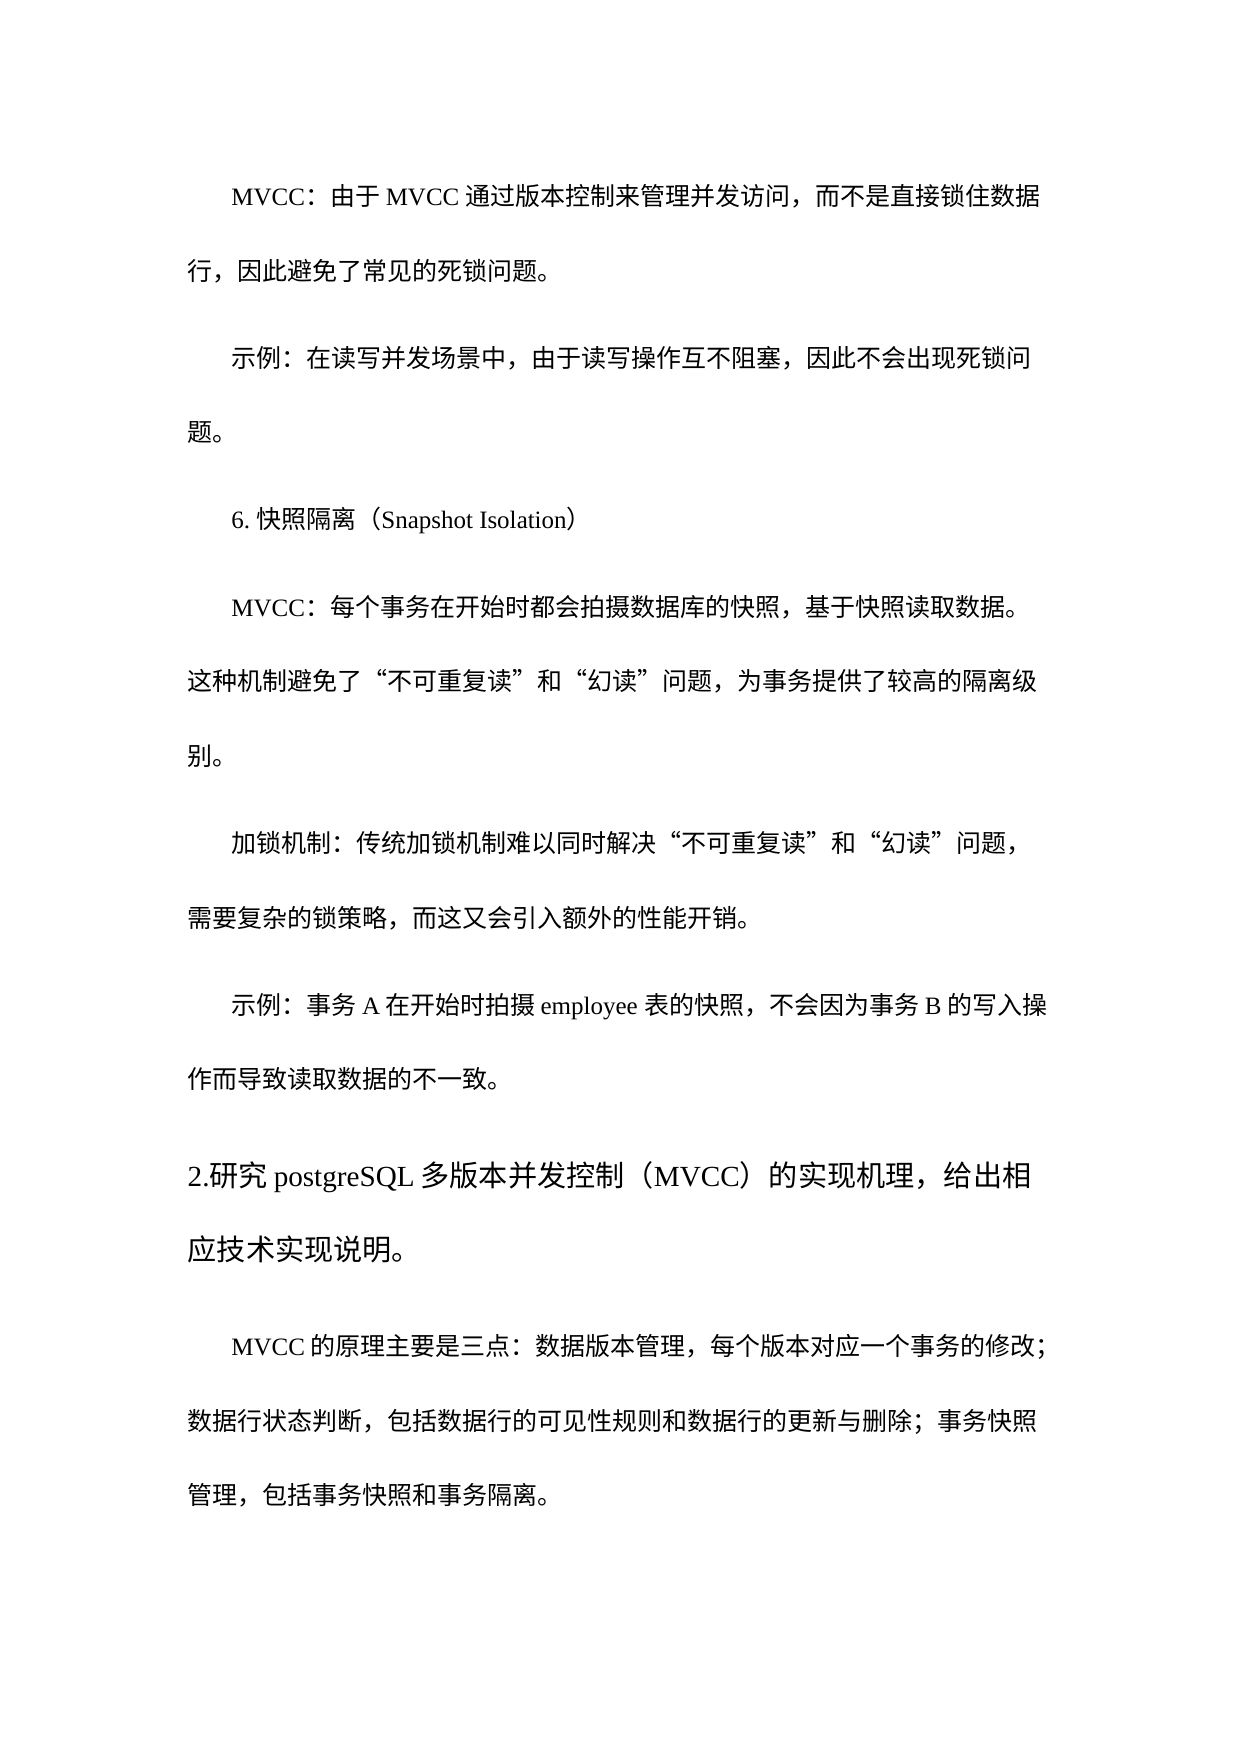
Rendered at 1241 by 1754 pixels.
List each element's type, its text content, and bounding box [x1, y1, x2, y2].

text 加锁机制：传统加锁机制难以同时解决“不可重复读”和“幻读”问题，需要复杂的锁策略，而这又会引入额外的性能开销。 [187, 809, 1053, 949]
text 2.研究postgreSQL多版本并发控制（MVCC）的实现机理，给出相应技术实现说明。 [187, 1141, 1053, 1281]
text 示例：事务 A 在开始时拍摄 employee 表的快照，不会因为事务 B 的写入操作而导致读取数据的不一致。 [187, 971, 1053, 1111]
text MVCC：每个事务在开始时都会拍摄数据库的快照，基于快照读取数据。这种机制避免了“不可重复读”和“幻读”问题，为事务提供了较高的隔离级别。 [187, 573, 1053, 787]
text MVCC：由于 MVCC 通过版本控制来管理并发访问，而不是直接锁住数据行，因此避免了常见的死锁问题。 [187, 162, 1053, 302]
text 6. 快照隔离（Snapshot Isolation） [187, 486, 1053, 551]
text 示例：在读写并发场景中，由于读写操作互不阻塞，因此不会出现死锁问题。 [187, 324, 1053, 463]
text MVCC的原理主要是三点：数据版本管理，每个版本对应一个事务的修改；数据行状态判断，包括数据行的可见性规则和数据行的更新与删除；事务快照管理，包括事务快照和事务隔离。 [187, 1312, 1053, 1526]
